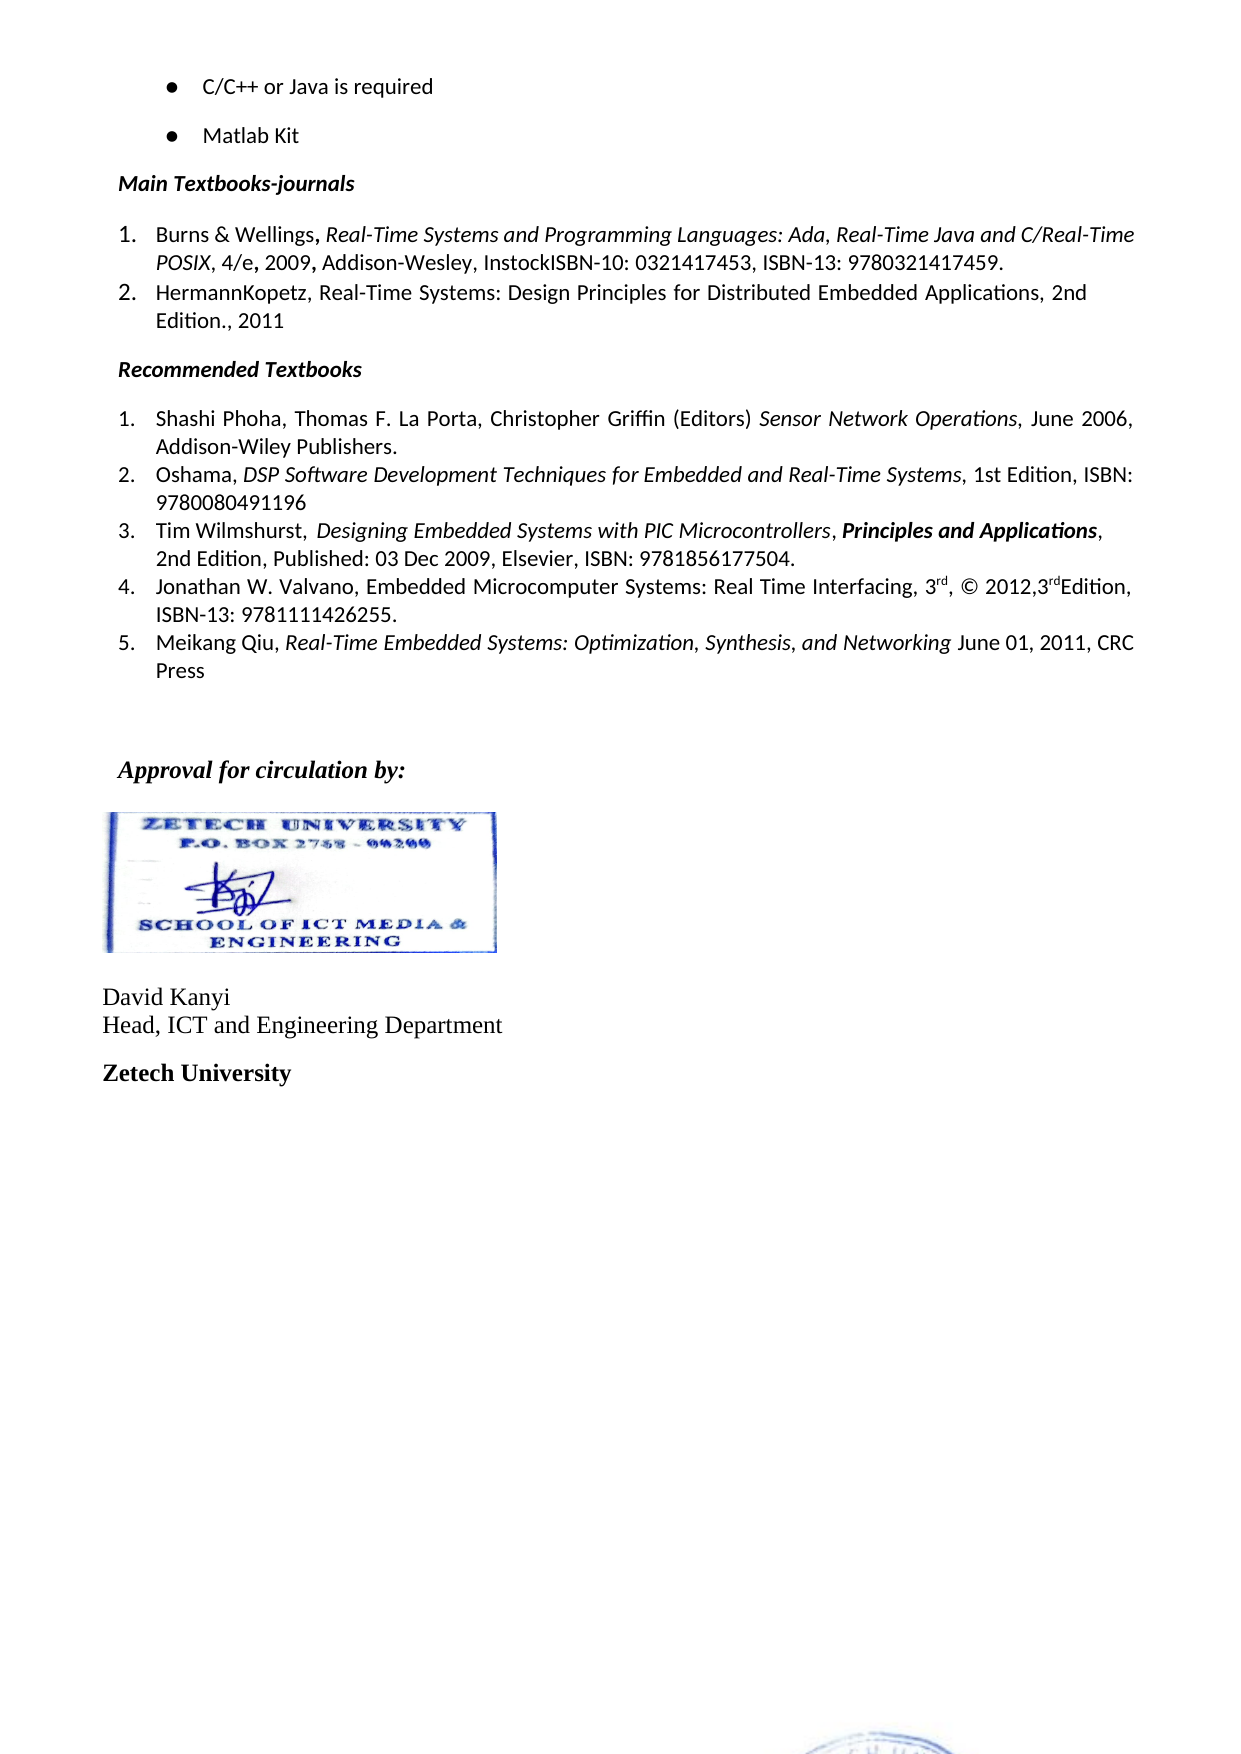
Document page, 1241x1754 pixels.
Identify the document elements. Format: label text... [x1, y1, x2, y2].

list Meikang Qiu, Real-Time Embedded Systems: Optimization, Synthesis, and Networking June 01, 2011, CRC Press [118, 628, 1137, 684]
list Jonathan W. Valvano, Embedded Microcomputer Systems: Real Time Interfacing, 3rd, © 2012,3rdEdition, ISBN-13: 9781111426255. [118, 572, 1137, 628]
text David Kanyi [102, 982, 1165, 1010]
list C/C++ or Java is required [165, 72, 1165, 100]
subtitle Main Textbooks-journals [118, 169, 1165, 197]
text Approval for circulation by: [118, 755, 1165, 783]
list Burns & Wellings, Real-Time Systems and Programming Languages: Ada, Real-Time Java and C/Real-Time POSIX, 4/e, 2009, Addison-Wesley, InstockISBN-10: 0321417453, ISBN-13: 9780321417459. [118, 219, 1137, 276]
list Matlab Kit [165, 121, 1165, 149]
picture [102, 812, 497, 953]
subtitle Recommended Textbooks [118, 355, 1165, 383]
picture [738, 1720, 1024, 1754]
text Zetech University [102, 1058, 1165, 1087]
list Tim Wilmshurst, Designing Embedded Systems with PIC Microcontrollers, Principles and Applications, 2nd Edition, Published: 03 Dec 2009, Elsevier, ISBN: 9781856177504. [118, 516, 1137, 572]
list Shashi Phoha, Thomas F. La Porta, Christopher Griffin (Editors) Sensor Network Operations, June 2006, Addison-Wiley Publishers. [118, 404, 1138, 460]
text Head, ICT and Engineering Department [102, 1010, 1165, 1039]
list Oshama, DSP Software Development Techniques for Embedded and Real-Time Systems, 1st Edition, ISBN: 9780080491196 [118, 460, 1137, 516]
list HermannKopetz, Real-Time Systems: Design Principles for Distributed Embedded Applications, 2nd Edition., 2011 [118, 277, 1137, 334]
